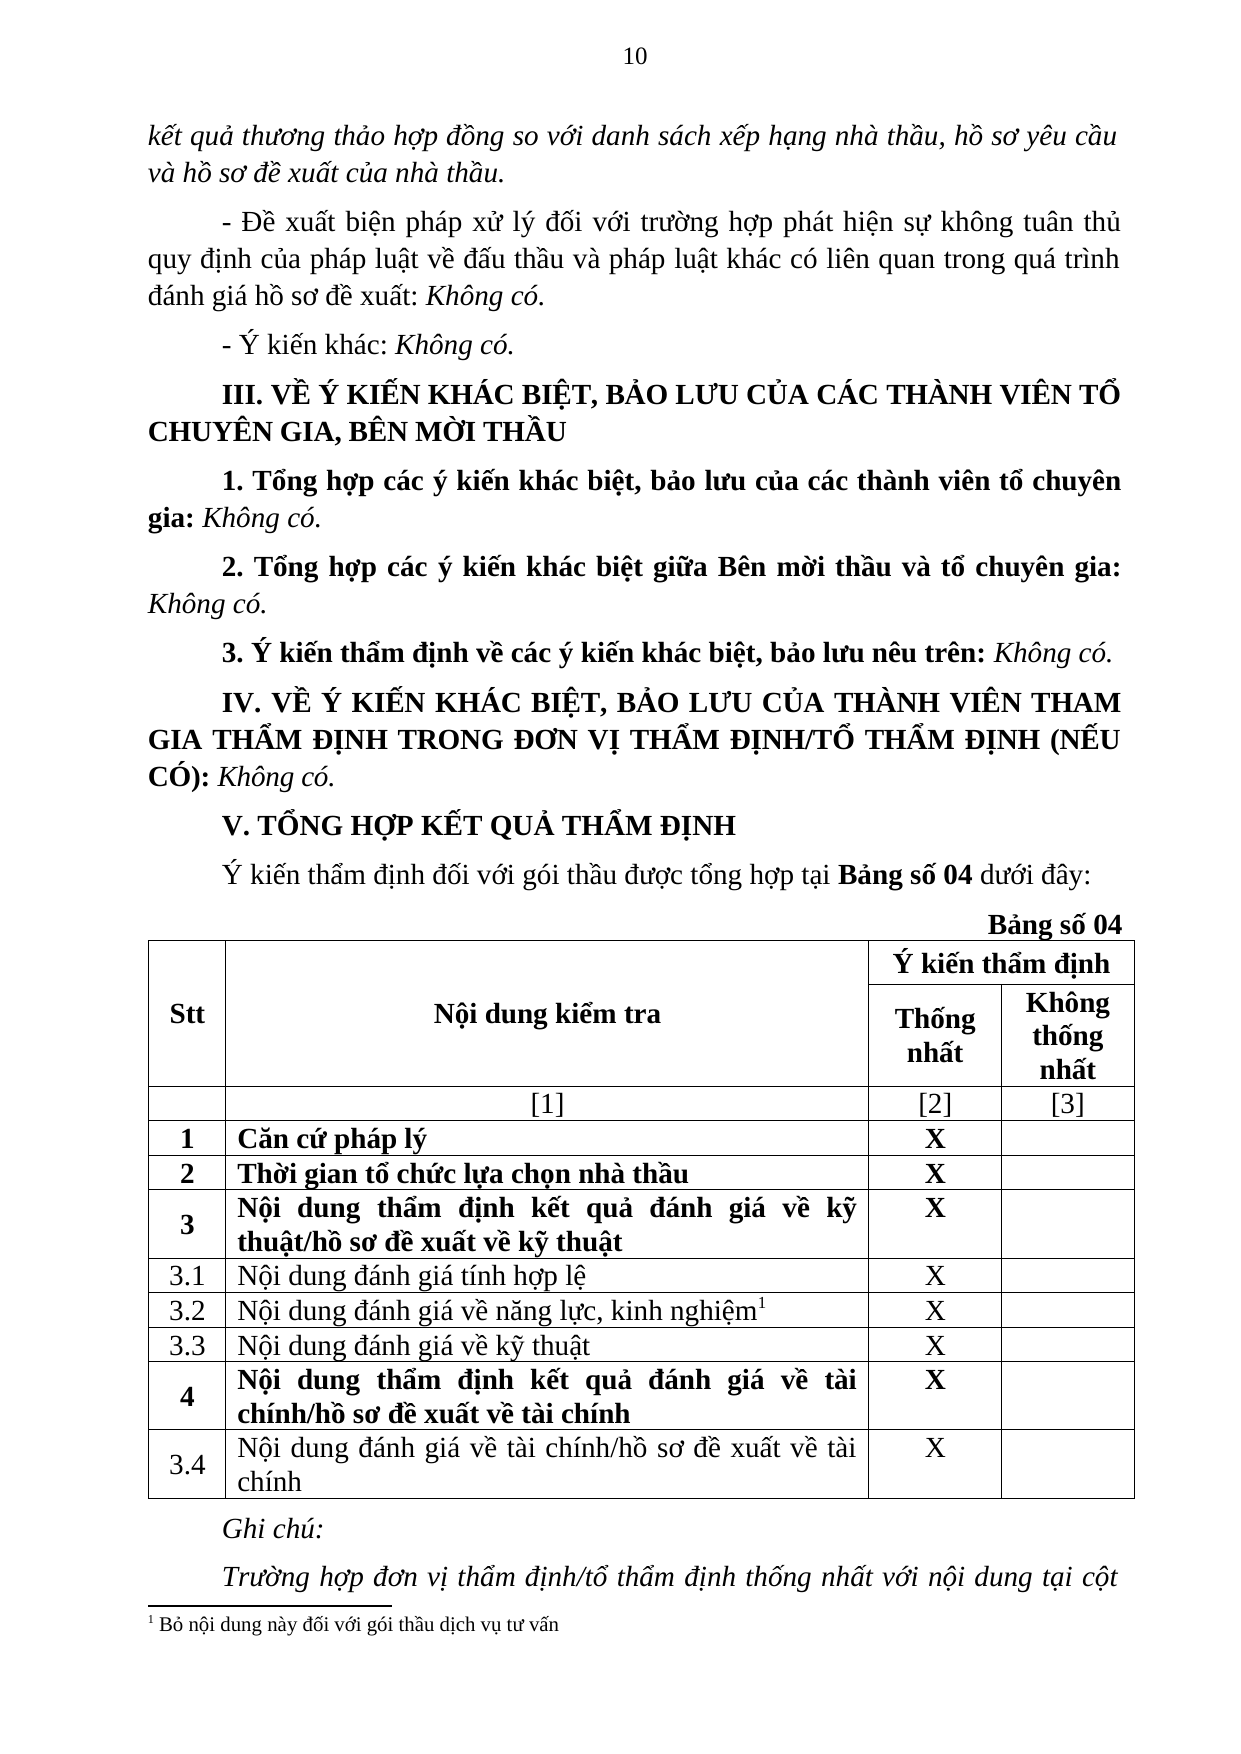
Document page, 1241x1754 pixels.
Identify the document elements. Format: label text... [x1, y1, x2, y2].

table_cell X [869, 1430, 1001, 1497]
table_cell [149, 1087, 225, 1120]
table_cell [1002, 1259, 1134, 1292]
table_cell [1002, 1293, 1134, 1327]
table_cell 3.4 [149, 1430, 225, 1497]
text V. TỔNG HỢP KẾT QUẢ THẨM ĐỊNH [148, 808, 1122, 842]
table_cell Không thống nhất [1002, 985, 1134, 1086]
text Bảng số 04 [148, 907, 1122, 940]
table_cell [1002, 1362, 1134, 1429]
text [148, 1559, 1122, 1593]
table_cell X [869, 1156, 1001, 1189]
table_cell 4 [149, 1362, 225, 1429]
text Ghi chú: [148, 1511, 1122, 1544]
text 1. Tổng hợp các ý kiến khác biệt, bảo lưu của các thành viên tổ chuyên gia: Không có. [148, 463, 1122, 533]
table_cell [1002, 1121, 1134, 1155]
text - Ý kiến khác: Không có. [148, 327, 1122, 361]
table_cell 3.2 [149, 1293, 225, 1327]
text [148, 118, 1122, 188]
table_header Ý kiến thẩm định [869, 941, 1134, 984]
table_cell Nội dung đánh giá tính hợp lệ [226, 1259, 868, 1292]
table_cell 3.1 [149, 1259, 225, 1292]
table_cell 2 [149, 1156, 225, 1189]
table_cell X [869, 1362, 1001, 1429]
table_cell Thống nhất [869, 985, 1001, 1086]
table_cell X [869, 1190, 1001, 1257]
table_cell Nội dung đánh giá về kỹ thuật [226, 1328, 868, 1361]
table_cell 3 [149, 1190, 225, 1257]
table_cell X [869, 1259, 1001, 1292]
table_cell Thời gian tổ chức lựa chọn nhà thầu [226, 1156, 868, 1189]
table_cell [3] [1002, 1087, 1134, 1120]
text Ý kiến thẩm định đối với gói thầu được tổng hợp tại Bảng số 04 dưới đây: [148, 857, 1122, 891]
table_cell X [869, 1121, 1001, 1155]
text IV. VỀ Ý KIẾN KHÁC BIỆT, BẢO LƯU CỦA THÀNH VIÊN THAM GIA THẨM ĐỊNH TRONG ĐƠN VỊ THẨM ĐỊNH/TỔ THẨM ĐỊNH (NẾU CÓ): Không có. [148, 685, 1122, 792]
table_cell [1] [226, 1087, 868, 1120]
text 3. Ý kiến thẩm định về các ý kiến khác biệt, bảo lưu nêu trên: Không có. [148, 636, 1122, 669]
table_cell X [869, 1293, 1001, 1327]
table_cell Nội dung thẩm định kết quả đánh giá về tài chính/hồ sơ đề xuất về tài chính [226, 1362, 868, 1429]
table_cell X [869, 1328, 1001, 1361]
table_cell 3.3 [149, 1328, 225, 1361]
table_cell Nội dung đánh giá về năng lực, kinh nghiệm [226, 1293, 868, 1327]
table_cell [1002, 1430, 1134, 1497]
table_cell [1002, 1190, 1134, 1257]
table_cell [1002, 1328, 1134, 1361]
table_header Stt [149, 941, 225, 1086]
table_cell 1 [149, 1121, 225, 1155]
table_cell Căn cứ pháp lý [226, 1121, 868, 1155]
table_cell Nội dung thẩm định kết quả đánh giá về kỹ thuật/hồ sơ đề xuất về kỹ thuật [226, 1190, 868, 1257]
table_cell [1002, 1156, 1134, 1189]
text III. VỀ Ý KIẾN KHÁC BIỆT, BẢO LƯU CỦA CÁC THÀNH VIÊN TỔ CHUYÊN GIA, BÊN MỜI THẦU [148, 377, 1122, 447]
text 2. Tổng hợp các ý kiến khác biệt giữa Bên mời thầu và tổ chuyên gia: Không có. [148, 549, 1122, 620]
table_cell [2] [869, 1087, 1001, 1120]
table_header Nội dung kiểm tra [226, 941, 868, 1086]
table_cell Nội dung đánh giá về tài chính/hồ sơ đề xuất về tài chính [226, 1430, 868, 1497]
text - Đề xuất biện pháp xử lý đối với trường hợp phát hiện sự không tuân thủ quy định của pháp luật về đấu thầu và pháp luật khác có liên quan trong quá trình đánh giá hồ sơ đề xuất: Không có. [148, 204, 1122, 312]
